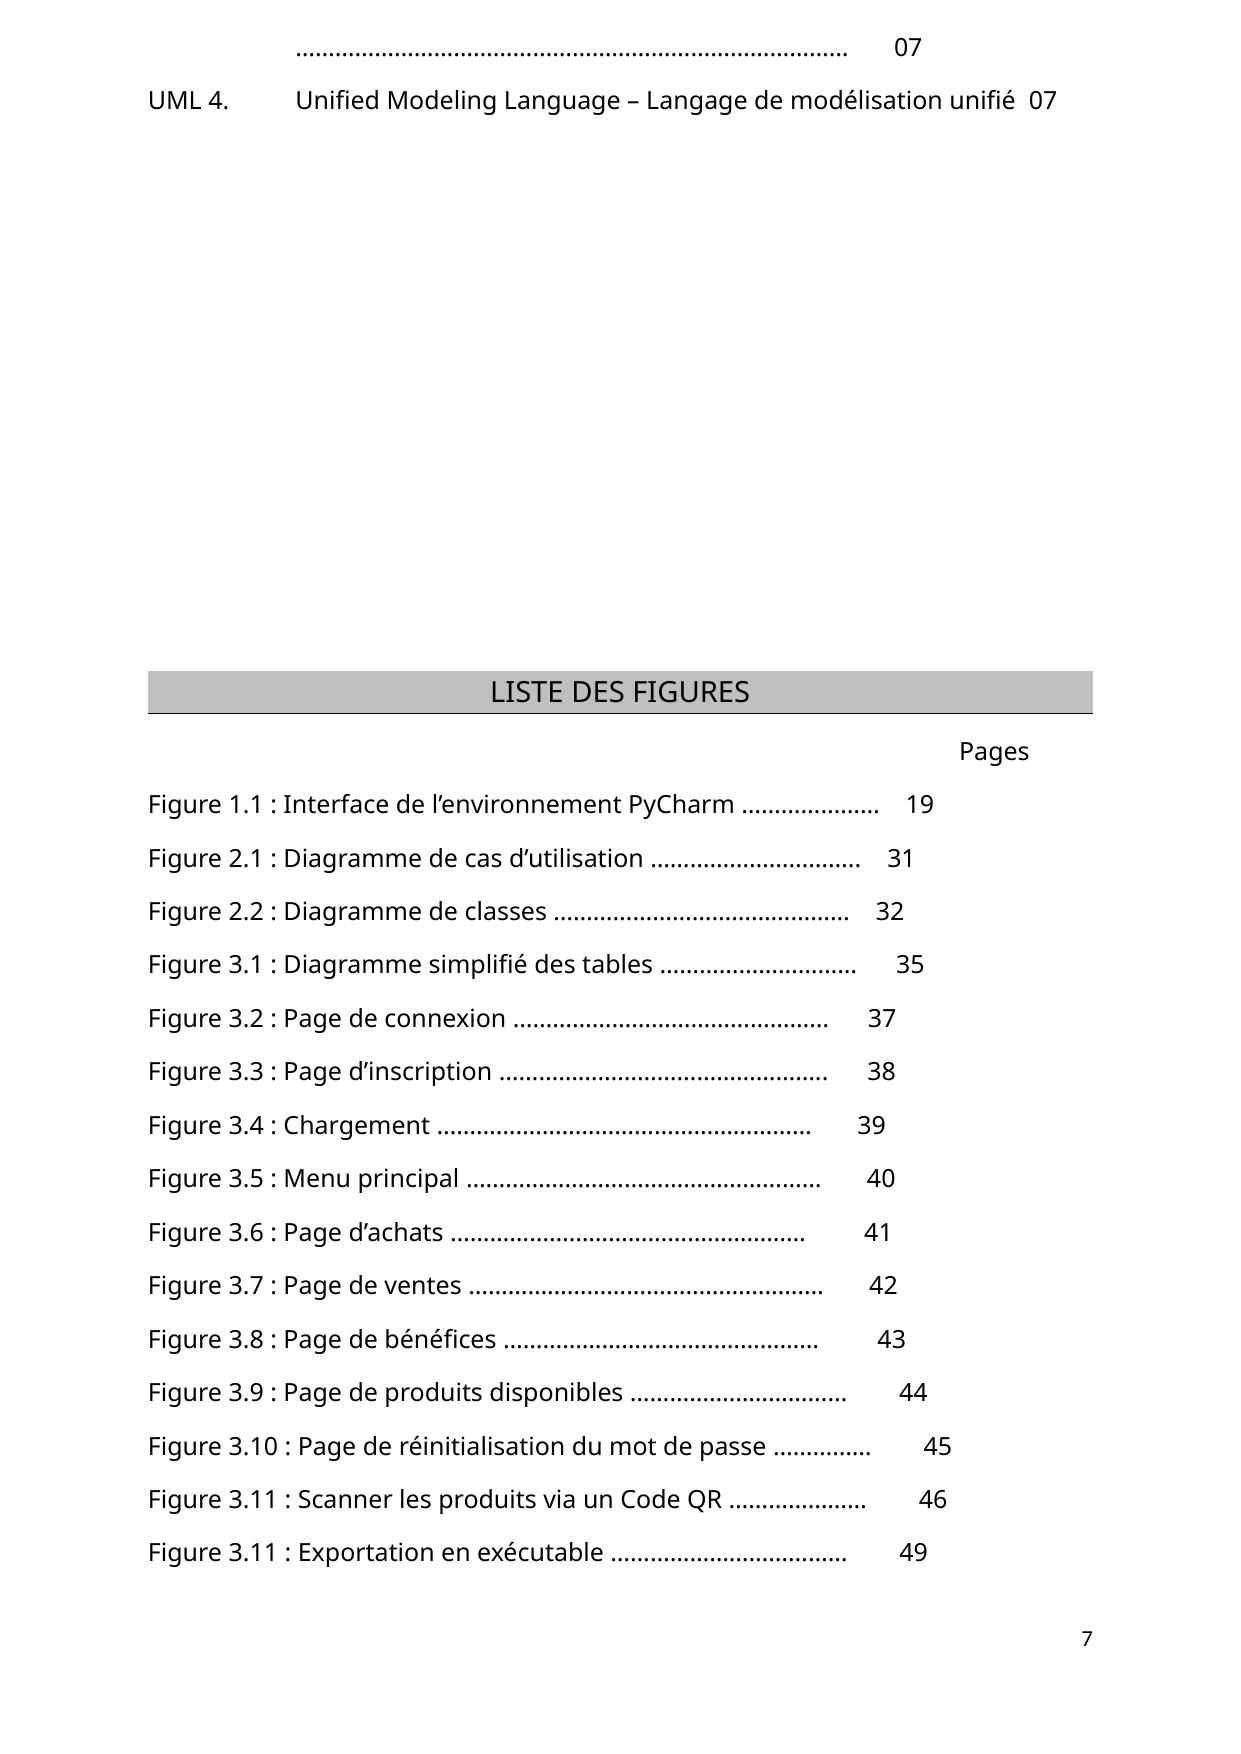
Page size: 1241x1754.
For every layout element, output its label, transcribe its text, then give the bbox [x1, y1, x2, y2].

text Figure 3.10 : Page de réinitialisation du mot de passe …………… 45 [148, 1428, 1093, 1462]
text Figure 3.1 : Diagramme simplifié des tables ………………………… 35 [148, 947, 1093, 981]
text Figure 2.1 : Diagramme de cas d’utilisation ………………………….. 31 [148, 840, 1093, 874]
text Figure 1.1 : Interface de l’environnement PyCharm ………………… 19 [148, 787, 1093, 821]
text Figure 3.8 : Page de bénéfices ………………………………………… 43 [148, 1321, 1093, 1355]
text Figure 3.3 : Page d’inscription ………………………………………….. 38 [148, 1054, 1093, 1088]
text ………………………………………………………………………… 07 [148, 29, 1093, 64]
text LISTE DES FIGURES [148, 671, 1093, 713]
text Figure 3.11 : Exportation en exécutable ……………………………… 49 [148, 1535, 1093, 1569]
text Figure 3.4 : Chargement ………………………………………………… 39 [148, 1107, 1093, 1142]
text Figure 3.6 : Page d’achats ……………………………………………… 41 [148, 1214, 1093, 1248]
text Figure 2.2 : Diagramme de classes ……………………………………… 32 [148, 894, 1093, 928]
text Pages [885, 733, 1093, 767]
text Figure 3.5 : Menu principal ……………………………………………… 40 [148, 1161, 1093, 1195]
text Figure 3.2 : Page de connexion ………………………………………… 37 [148, 1001, 1093, 1035]
text UML 4. Unified Modeling Language – Langage de modélisation unifié 07 [148, 83, 1093, 117]
text Figure 3.11 : Scanner les produits via un Code QR ………………… 46 [148, 1482, 1093, 1516]
text Figure 3.7 : Page de ventes ……………………………………………… 42 [148, 1268, 1093, 1302]
text Figure 3.9 : Page de produits disponibles …………………………… 44 [148, 1375, 1093, 1409]
